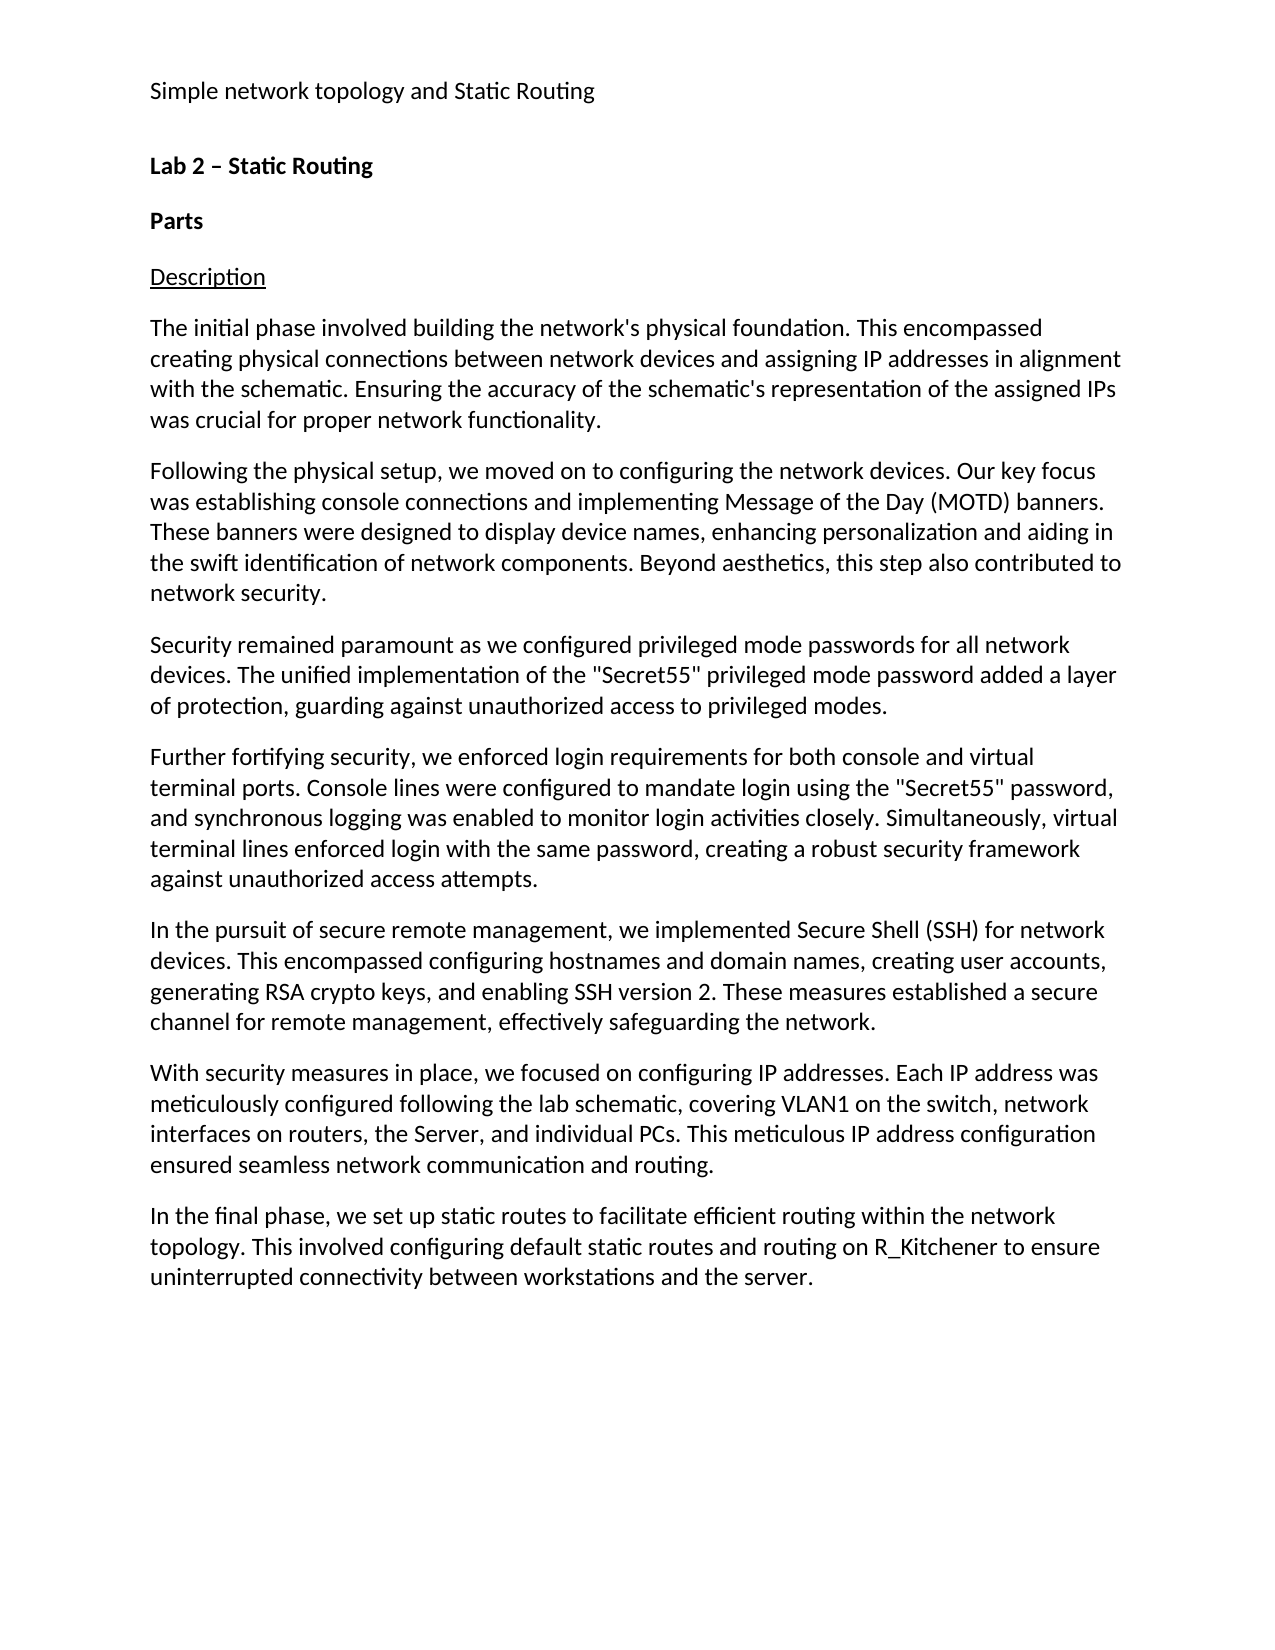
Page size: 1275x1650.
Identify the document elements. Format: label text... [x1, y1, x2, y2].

text Security remained paramount as we configured privileged mode passwords for all network devices. The unified implementation of the "Secret55" privileged mode password added a layer of protection, guarding against unauthorized access to privileged modes. [150, 629, 1125, 720]
text In the final phase, we set up static routes to facilitate efficient routing within the network topology. This involved configuring default static routes and routing on R_Kitchener to ensure uninterrupted connectivity between workstations and the server. [150, 1200, 1125, 1292]
subtitle Parts [150, 206, 1125, 236]
text Further fortifying security, we enforced login requirements for both console and virtual terminal ports. Console lines were configured to mandate login using the "Secret55" password, and synchronous logging was enabled to monitor login activities closely. Simultaneously, virtual terminal lines enforced login with the same password, creating a robust security framework against unauthorized access attempts. [150, 741, 1125, 894]
subtitle Description [150, 261, 1125, 292]
subtitle Lab 2 – Static Routing [150, 150, 1125, 181]
text Following the physical setup, we moved on to configuring the network devices. Our key focus was establishing console connections and implementing Message of the Day (MOTD) banners. These banners were designed to display device names, enhancing personalization and aiding in the swift identification of network components. Beyond aesthetics, this step also contributed to network security. [150, 455, 1125, 608]
text With security measures in place, we focused on configuring IP addresses. Each IP address was meticulously configured following the lab schematic, covering VLAN1 on the switch, network interfaces on routers, the Server, and individual PCs. This meticulous IP address configuration ensured seamless network communication and routing. [150, 1057, 1125, 1179]
text In the pursuit of secure remote management, we implemented Secure Shell (SSH) for network devices. This encompassed configuring hostnames and domain names, creating user accounts, generating RSA crypto keys, and enabling SSH version 2. These measures established a secure channel for remote management, effectively safeguarding the network. [150, 914, 1125, 1037]
text The initial phase involved building the network's physical foundation. This encompassed creating physical connections between network devices and assigning IP addresses in alignment with the schematic. Ensuring the accuracy of the schematic's representation of the assigned IPs was crucial for proper network functionality. [150, 312, 1125, 434]
